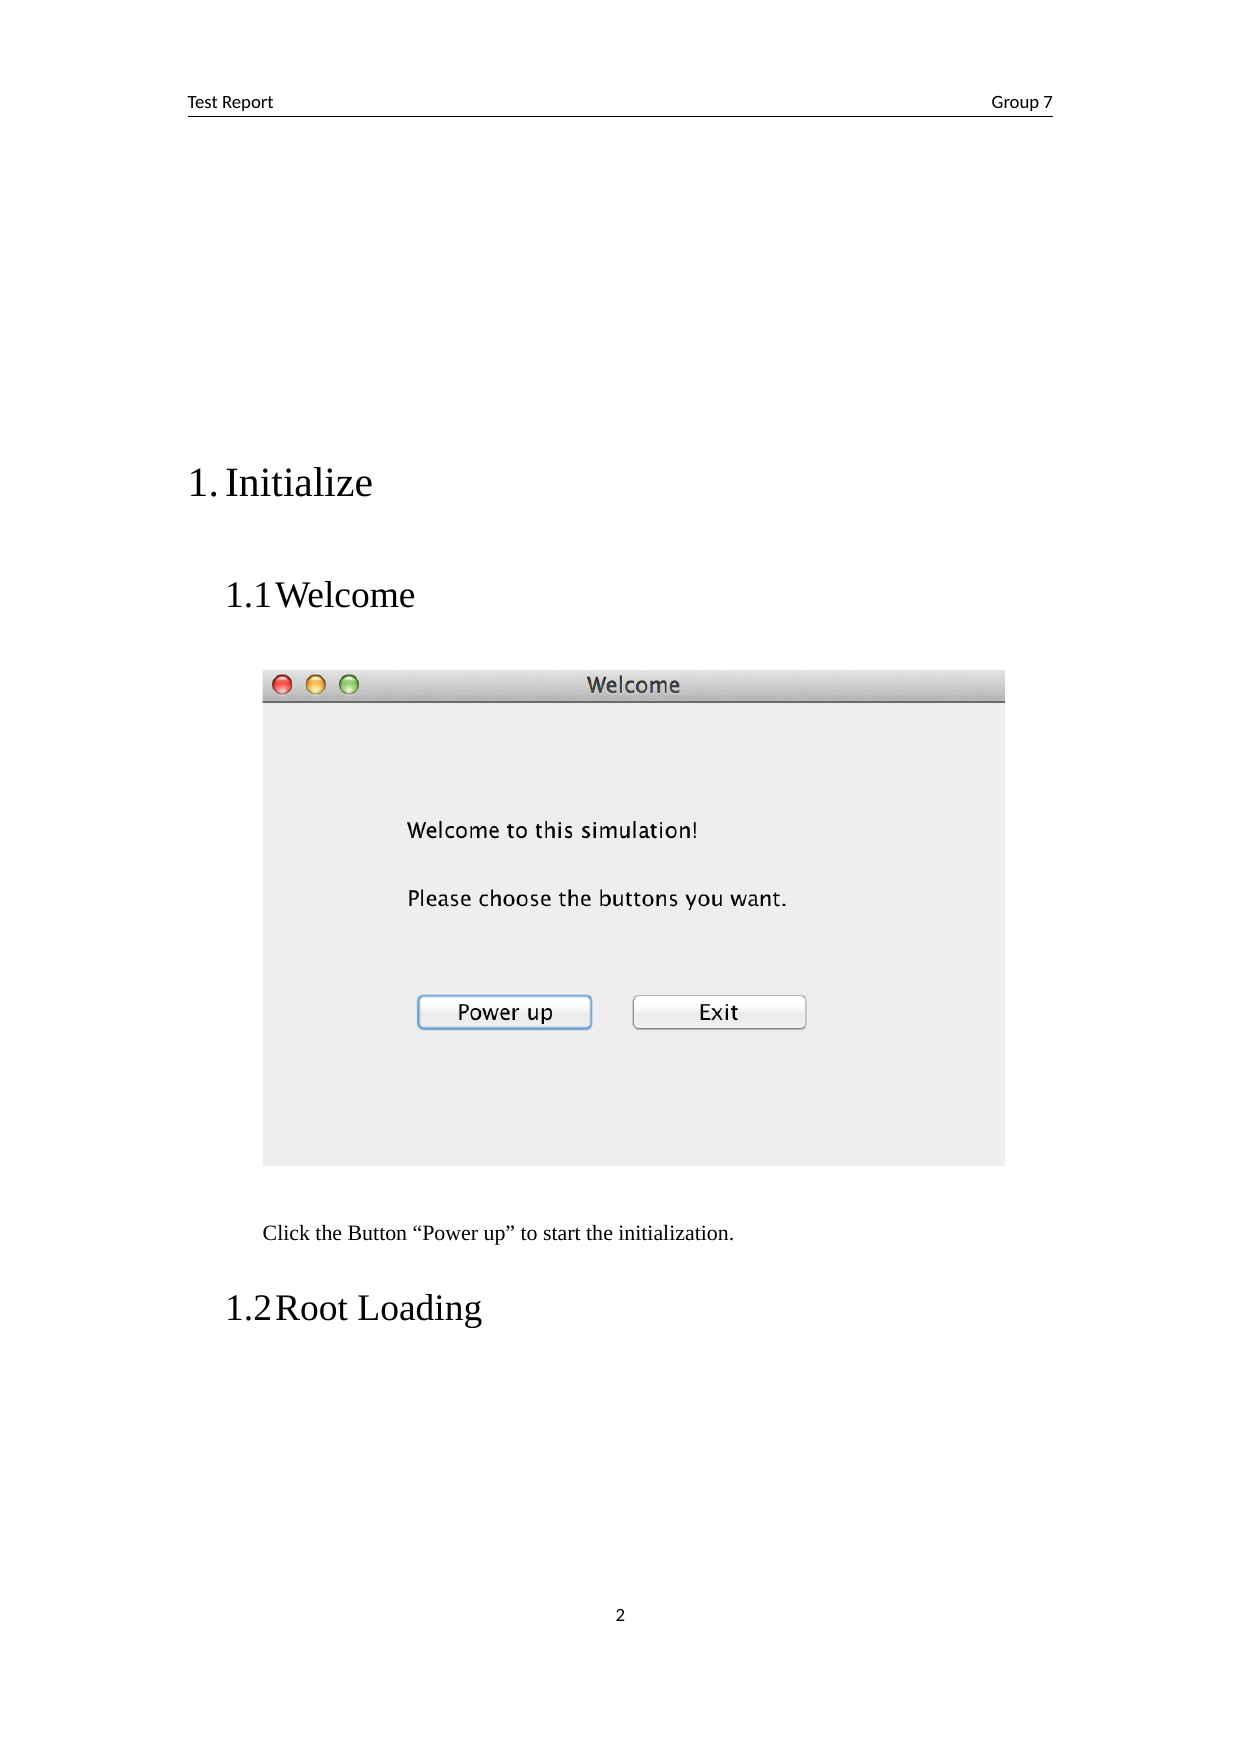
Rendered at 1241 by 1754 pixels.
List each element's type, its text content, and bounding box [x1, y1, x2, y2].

picture [262, 670, 1005, 1166]
list Click the Button “Power up” to start the initialization. [262, 1217, 1053, 1249]
list Root Loading [225, 1274, 1053, 1339]
list Initialize [187, 449, 1053, 514]
list Welcome [225, 562, 1053, 627]
